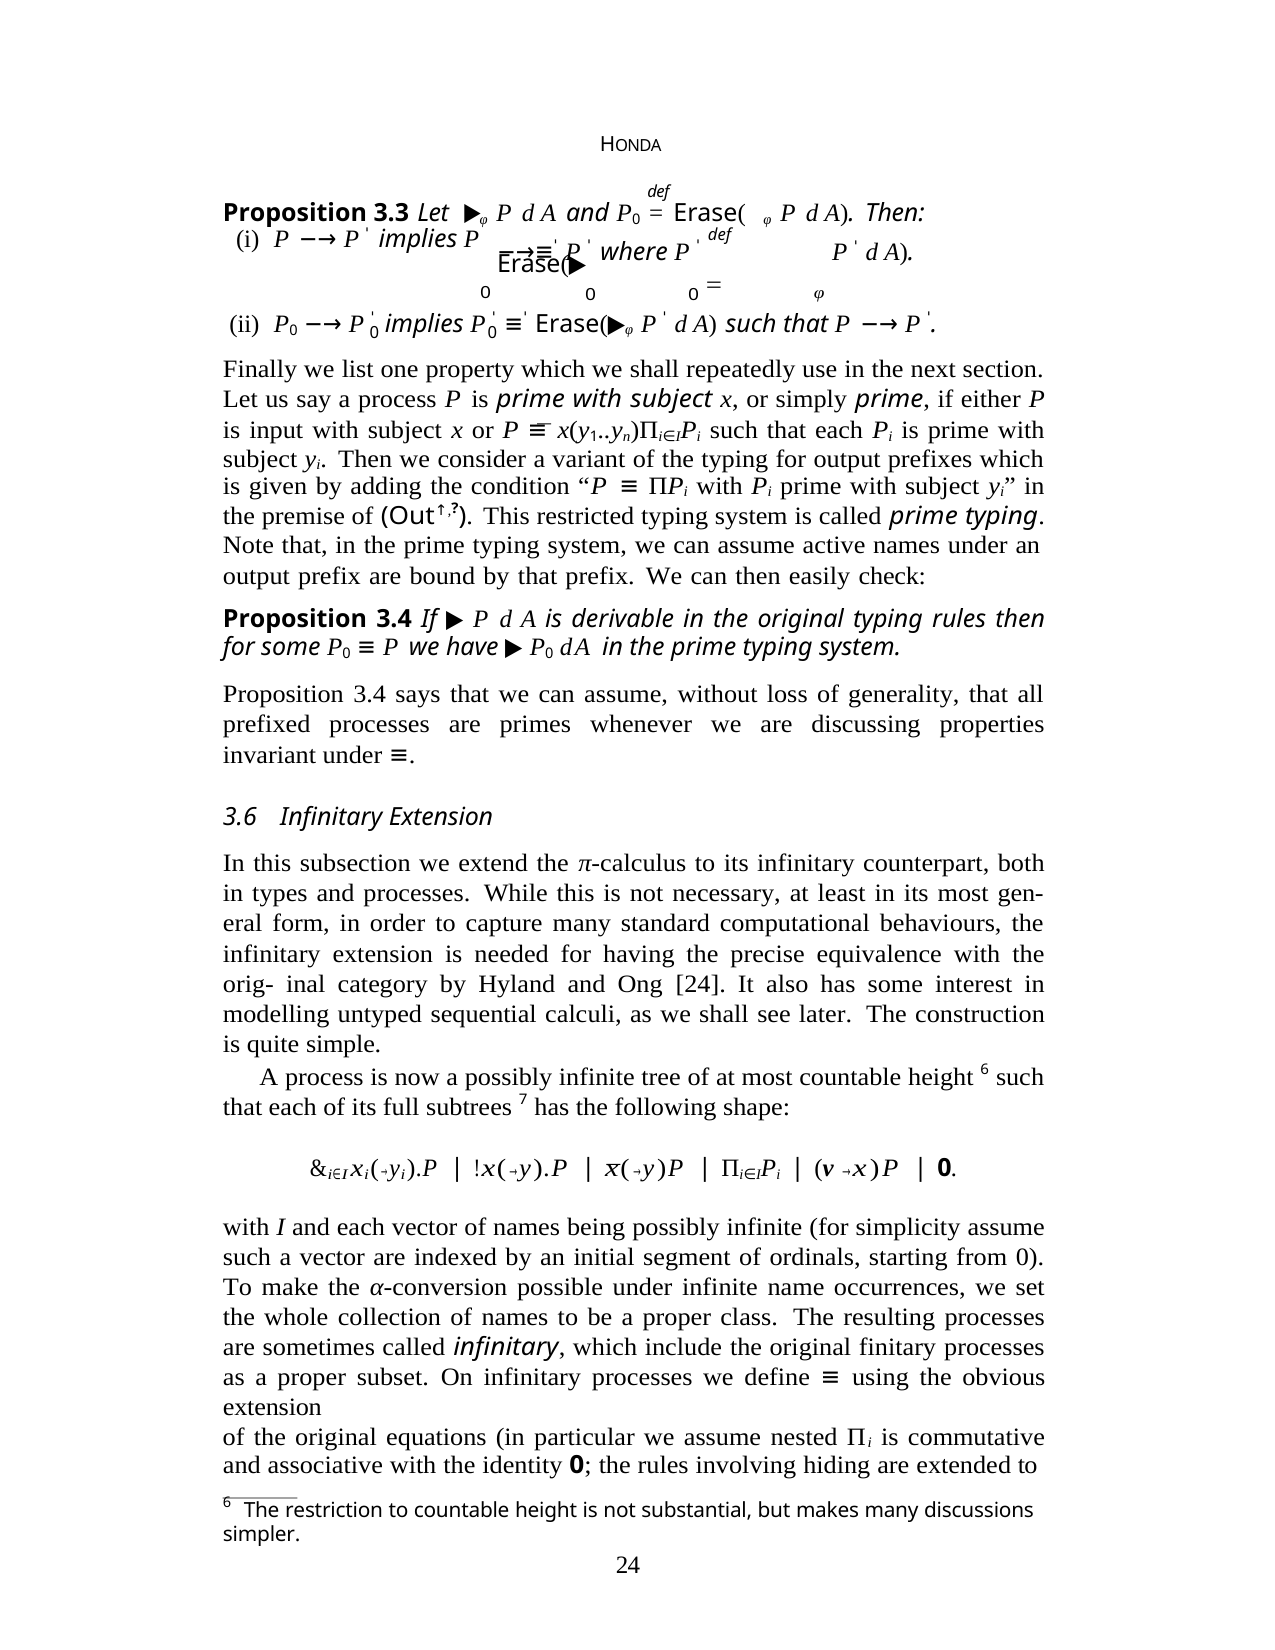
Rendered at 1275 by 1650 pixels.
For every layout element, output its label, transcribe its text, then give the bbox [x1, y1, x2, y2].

text of the original equations (in particular we assume nested Πi is commutative and associative with the identity 0; the rules involving hiding are extended to [222, 1425, 1045, 1481]
text &i∈Ixi(→yi).P | !x(→y).P | x(→y)P | Πi∈IPi | (ν →x)P | 0. [179, 1150, 1088, 1184]
text A process is now a possibly infinite tree of at most countable height 6 such that each of its full subtrees 7 has the following shape: [223, 1061, 1045, 1123]
text 0 0 0 = φ [480, 275, 1096, 305]
text Proposition 3.4 says that we can assume, without loss of generality, that all prefixed processes are primes whenever we are discussing properties invariant under ≡. [223, 679, 1045, 769]
text with I and each vector of names being possibly infinite (for simplicity assume such a vector are indexed by an initial segment of ordinals, starting from 0). To make the α-conversion possible under infinite name occurrences, we set the whole collection of names to be a proper class. The resulting processes are sometimes called inﬁnitary, which include the original finitary processes as a proper subset. On infinitary processes we define ≡ using the obvious extension [223, 1211, 1045, 1421]
text In this subsection we extend the π-calculus to its infinitary counterpart, both in types and processes. While this is not necessary, at least in its most gen- eral form, in order to capture many standard computational behaviours, the infinitary extension is needed for having the precise equivalence with the orig- inal category by Hyland and Ong [24]. It also has some interest in modelling untyped sequential calculi, as we shall see later. The construction is quite simple. [223, 848, 1045, 1058]
text Proposition 3.4 If ▶ P d A is derivable in the original typing rules then for some P0 ≡ P we have ▶ P0 dA in the prime typing system. [223, 605, 1045, 663]
text 6 The restriction to countable height is not substantial, but makes many discussions simpler. [223, 1495, 1096, 1546]
text −→≡' P ' where P ' def Erase(▶ [569, 250, 814, 275]
text Finally we list one property which we shall repeatedly use in the next section. Let us say a process P is prime with subject x, or simply prime, if either P is input with subject x or P ≡ x(y1..yn)Πi∈IPi such that each Pi is prime with subject yi. Then we consider a variant of the typing for output prefixes which is given by adding the condition “P ≡ ΠPi with Pi prime with subject yi” in the premise of (Out↑,?). This restricted typing system is called prime typing. Note that, in the prime typing system, we can assume active names under an [223, 356, 1045, 559]
text Proposition 3.3 Let φ P d A and P0 = Erase( φ P d A). Then: [223, 199, 1096, 227]
list Inﬁnitary Extension [223, 799, 1096, 833]
text output prefix are bound by that prefix. We can then easily check: [223, 561, 1096, 590]
list P0 −→ P ' implies P ' ≡' Erase(▶φ P ' d A) such that P −→ P '. [229, 305, 1096, 339]
